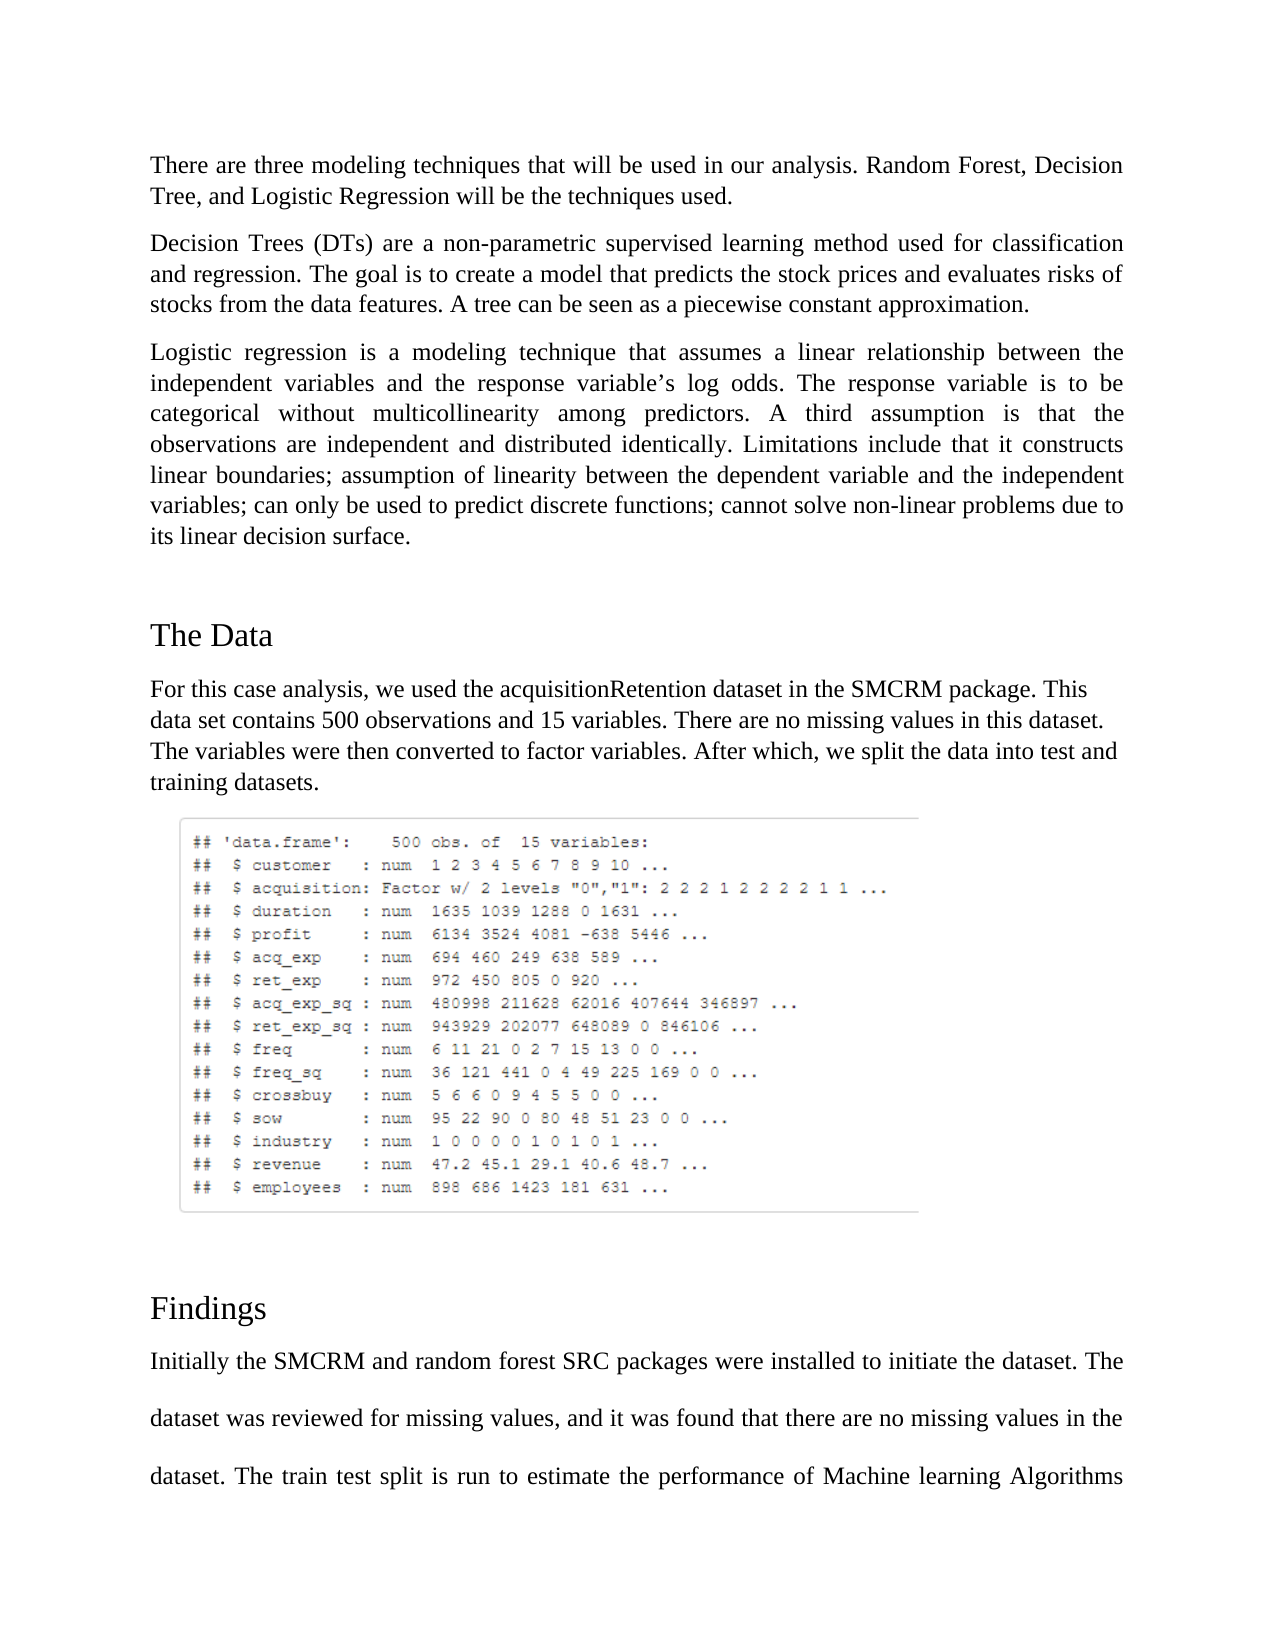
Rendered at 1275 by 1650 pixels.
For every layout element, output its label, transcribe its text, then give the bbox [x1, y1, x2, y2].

text The Data [150, 616, 1125, 654]
text Decision Trees (DTs) are a non-parametric supervised learning method used for classification and regression. The goal is to create a model that predicts the stock prices and evaluates risks of stocks from the data features. A tree can be seen as a piecewise constant approximation. [150, 228, 1125, 318]
text For this case analysis, we used the acquisitionRetention dataset in the SMCRM package. This data set contains 500 observations and 15 variables. There are no missing values in this dataset. The variables were then converted to factor variables. After which, we split the data into test and training datasets. [150, 674, 1125, 796]
text Findings [150, 1288, 1125, 1326]
text Logistic regression is a modeling technique that assumes a linear relationship between the independent variables and the response variable’s log odds. The response variable is to be categorical without multicollinearity among predictors. A third assumption is that the observations are independent and distributed identically. Limitations include that it constructs linear boundaries; assumption of linearity between the dependent variable and the independent variables; can only be used to predict discrete functions; cannot solve non-linear problems due to its linear decision surface. [150, 337, 1125, 550]
